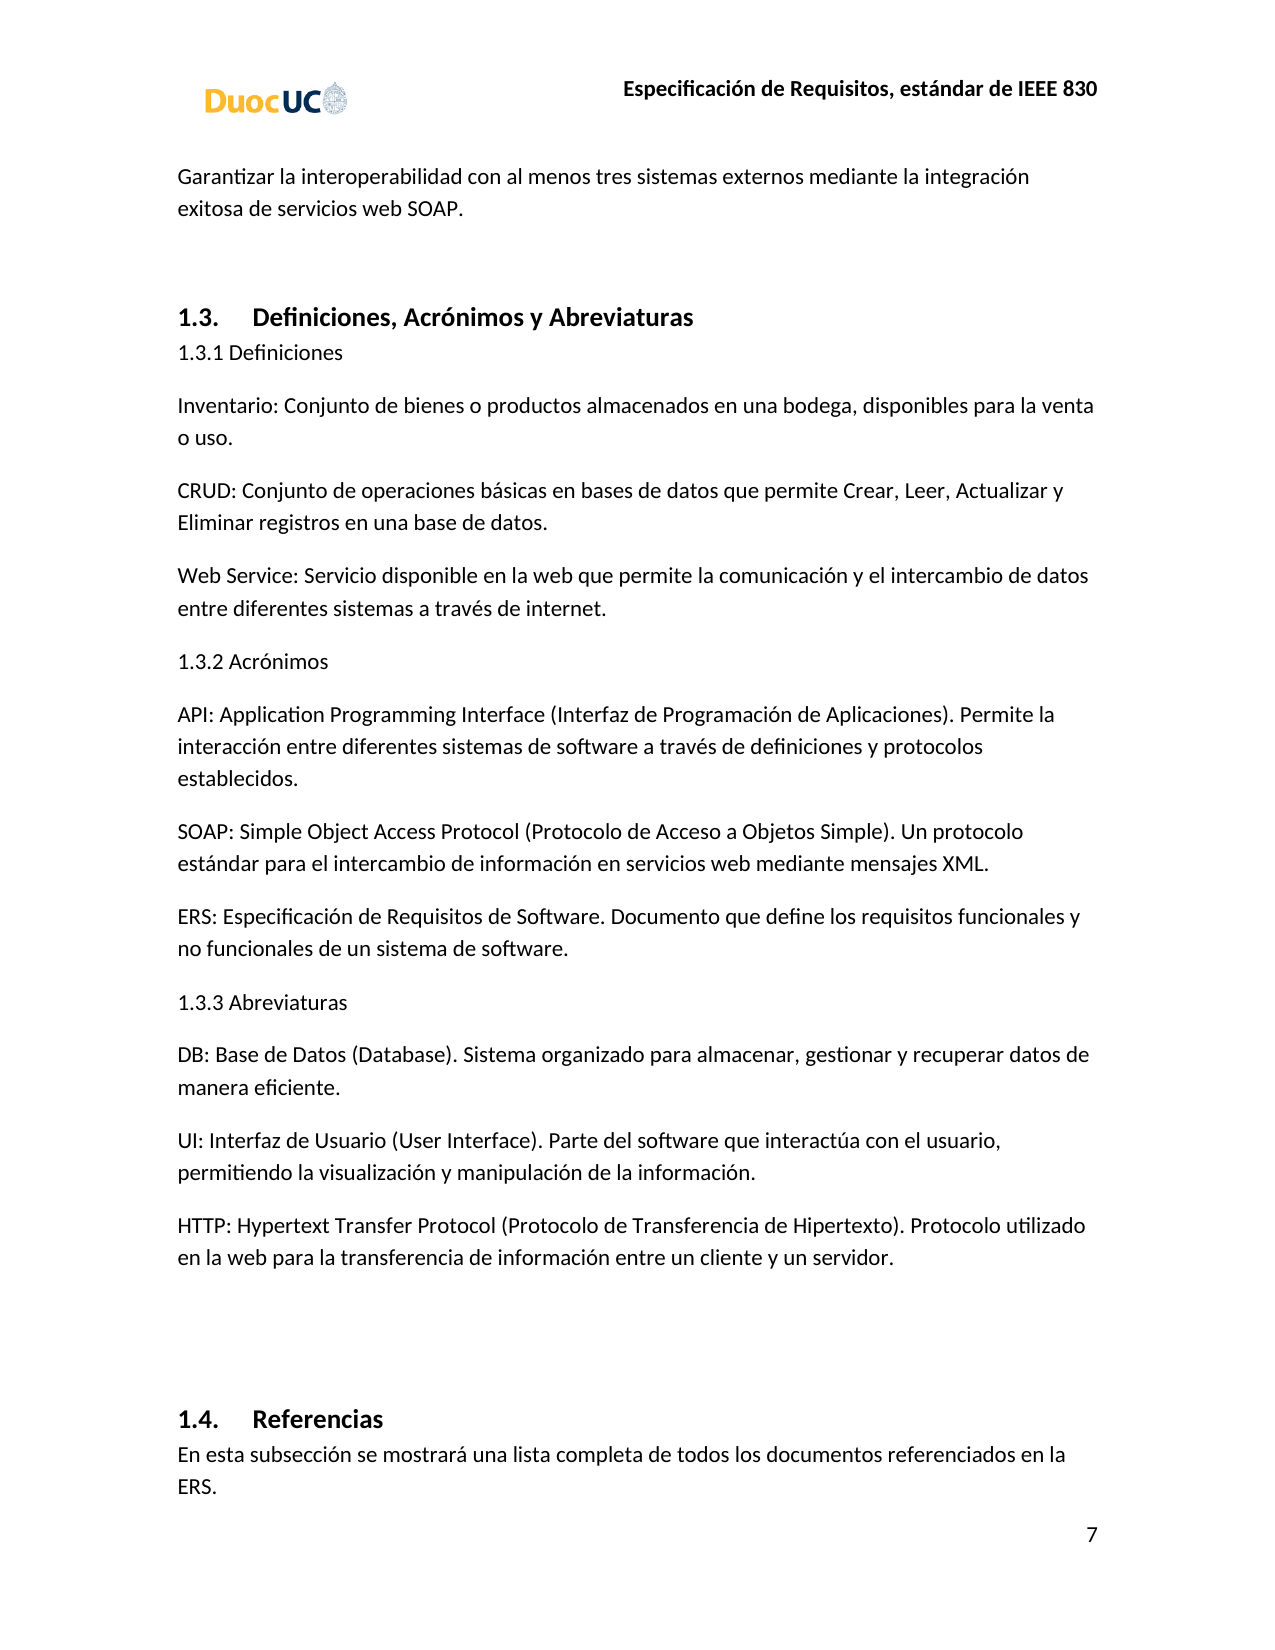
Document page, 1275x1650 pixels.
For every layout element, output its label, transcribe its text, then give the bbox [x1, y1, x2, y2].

text Inventario: Conjunto de bienes o productos almacenados en una bodega, disponibles para la venta o uso. [177, 391, 1098, 451]
text API: Application Programming Interface (Interfaz de Programación de Aplicaciones). Permite la interacción entre diferentes sistemas de software a través de definiciones y protocolos establecidos. [177, 700, 1098, 792]
text 1.3.3 Abreviaturas [177, 988, 1098, 1016]
text 1.3.1 Definiciones [177, 338, 1098, 366]
text En esta subsección se mostrará una lista completa de todos los documentos referenciados en la ERS. [177, 1440, 1098, 1500]
text SOAP: Simple Object Access Protocol (Protocolo de Acceso a Objetos Simple). Un protocolo estándar para el intercambio de información en servicios web mediante mensajes XML. [177, 817, 1098, 877]
text DB: Base de Datos (Database). Sistema organizado para almacenar, gestionar y recuperar datos de manera eficiente. [177, 1041, 1098, 1101]
subtitle 1.4. Referencias [177, 1402, 1098, 1435]
text CRUD: Conjunto de operaciones básicas en bases de datos que permite Crear, Leer, Actualizar y Eliminar registros en una base de datos. [177, 476, 1098, 537]
text ERS: Especificación de Requisitos de Software. Documento que define los requisitos funcionales y no funcionales de un sistema de software. [177, 902, 1098, 963]
subtitle 1.3. Definiciones, Acrónimos y Abreviaturas [177, 300, 1098, 333]
text 1.3.2 Acrónimos [177, 647, 1098, 675]
text HTTP: Hypertext Transfer Protocol (Protocolo de Transferencia de Hipertexto). Protocolo utilizado en la web para la transferencia de información entre un cliente y un servidor. [177, 1211, 1098, 1271]
picture [198, 78, 352, 117]
text UI: Interfaz de Usuario (User Interface). Parte del software que interactúa con el usuario, permitiendo la visualización y manipulación de la información. [177, 1126, 1098, 1186]
text Garantizar la interoperabilidad con al menos tres sistemas externos mediante la integración exitosa de servicios web SOAP. [177, 162, 1098, 222]
text Web Service: Servicio disponible en la web que permite la comunicación y el intercambio de datos entre diferentes sistemas a través de internet. [177, 562, 1098, 622]
